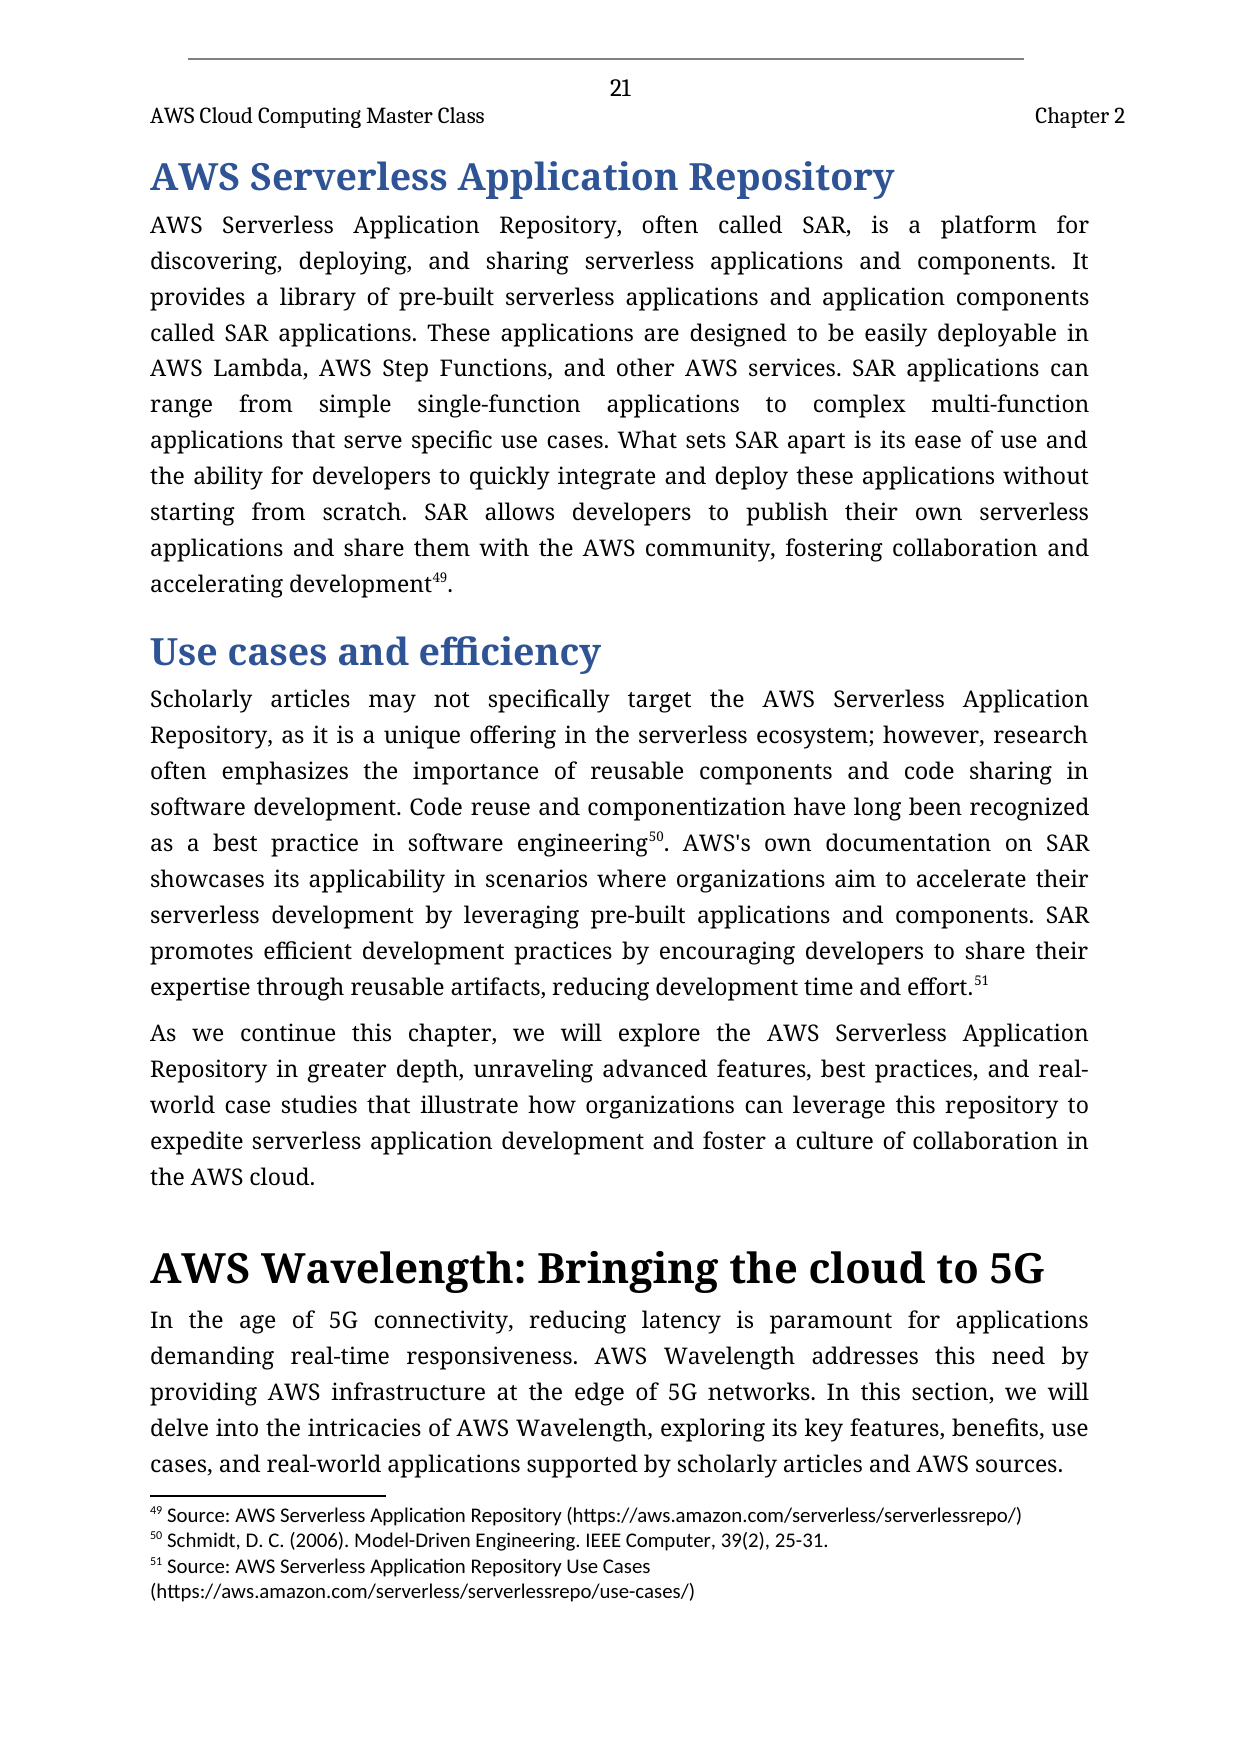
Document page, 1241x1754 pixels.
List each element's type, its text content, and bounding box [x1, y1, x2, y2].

text AWS Serverless Application Repository, often called SAR, is a platform for discovering, deploying, and sharing serverless applications and components. It provides a library of pre-built serverless applications and application components called SAR applications. These applications are designed to be easily deployable in AWS Lambda, AWS Step Functions, and other AWS services. SAR applications can range from simple single-function applications to complex multi-function applications that serve specific use cases. What sets SAR apart is its ease of use and the ability for developers to quickly integrate and deploy these applications without starting from scratch. SAR allows developers to publish their own serverless applications and share them with the AWS community, fostering collaboration and accelerating development. [150, 209, 1090, 599]
text In the age of 5G connectivity, reducing latency is paramount for applications demanding real-time responsiveness. AWS Wavelength addresses this need by providing AWS infrastructure at the edge of 5G networks. In this section, we will delve into the intricacies of AWS Wavelength, exploring its key features, benefits, use cases, and real-world applications supported by scholarly articles and AWS sources. [150, 1304, 1090, 1479]
subtitle AWS Wavelength: Bringing the cloud to 5G [150, 1239, 1090, 1295]
text Scholarly articles may not specifically target the AWS Serverless Application Repository, as it is a unique offering in the serverless ecosystem; however, research often emphasizes the importance of reusable components and code sharing in software development. Code reuse and componentization have long been recognized as a best practice in software engineering. AWS's own documentation on SAR showcases its applicability in scenarios where organizations aim to accelerate their serverless development by leveraging pre-built applications and components. SAR promotes efficient development practices by encouraging developers to share their expertise through reusable artifacts, reducing development time and effort. [150, 683, 1090, 1002]
subtitle AWS Serverless Application Repository [150, 150, 1090, 201]
text As we continue this chapter, we will explore the AWS Serverless Application Repository in greater depth, unraveling advanced features, best practices, and real-world case studies that illustrate how organizations can leverage this repository to expedite serverless application development and foster a culture of collaboration in the AWS cloud. [150, 1017, 1090, 1192]
subtitle Use cases and efficiency [150, 625, 1090, 676]
